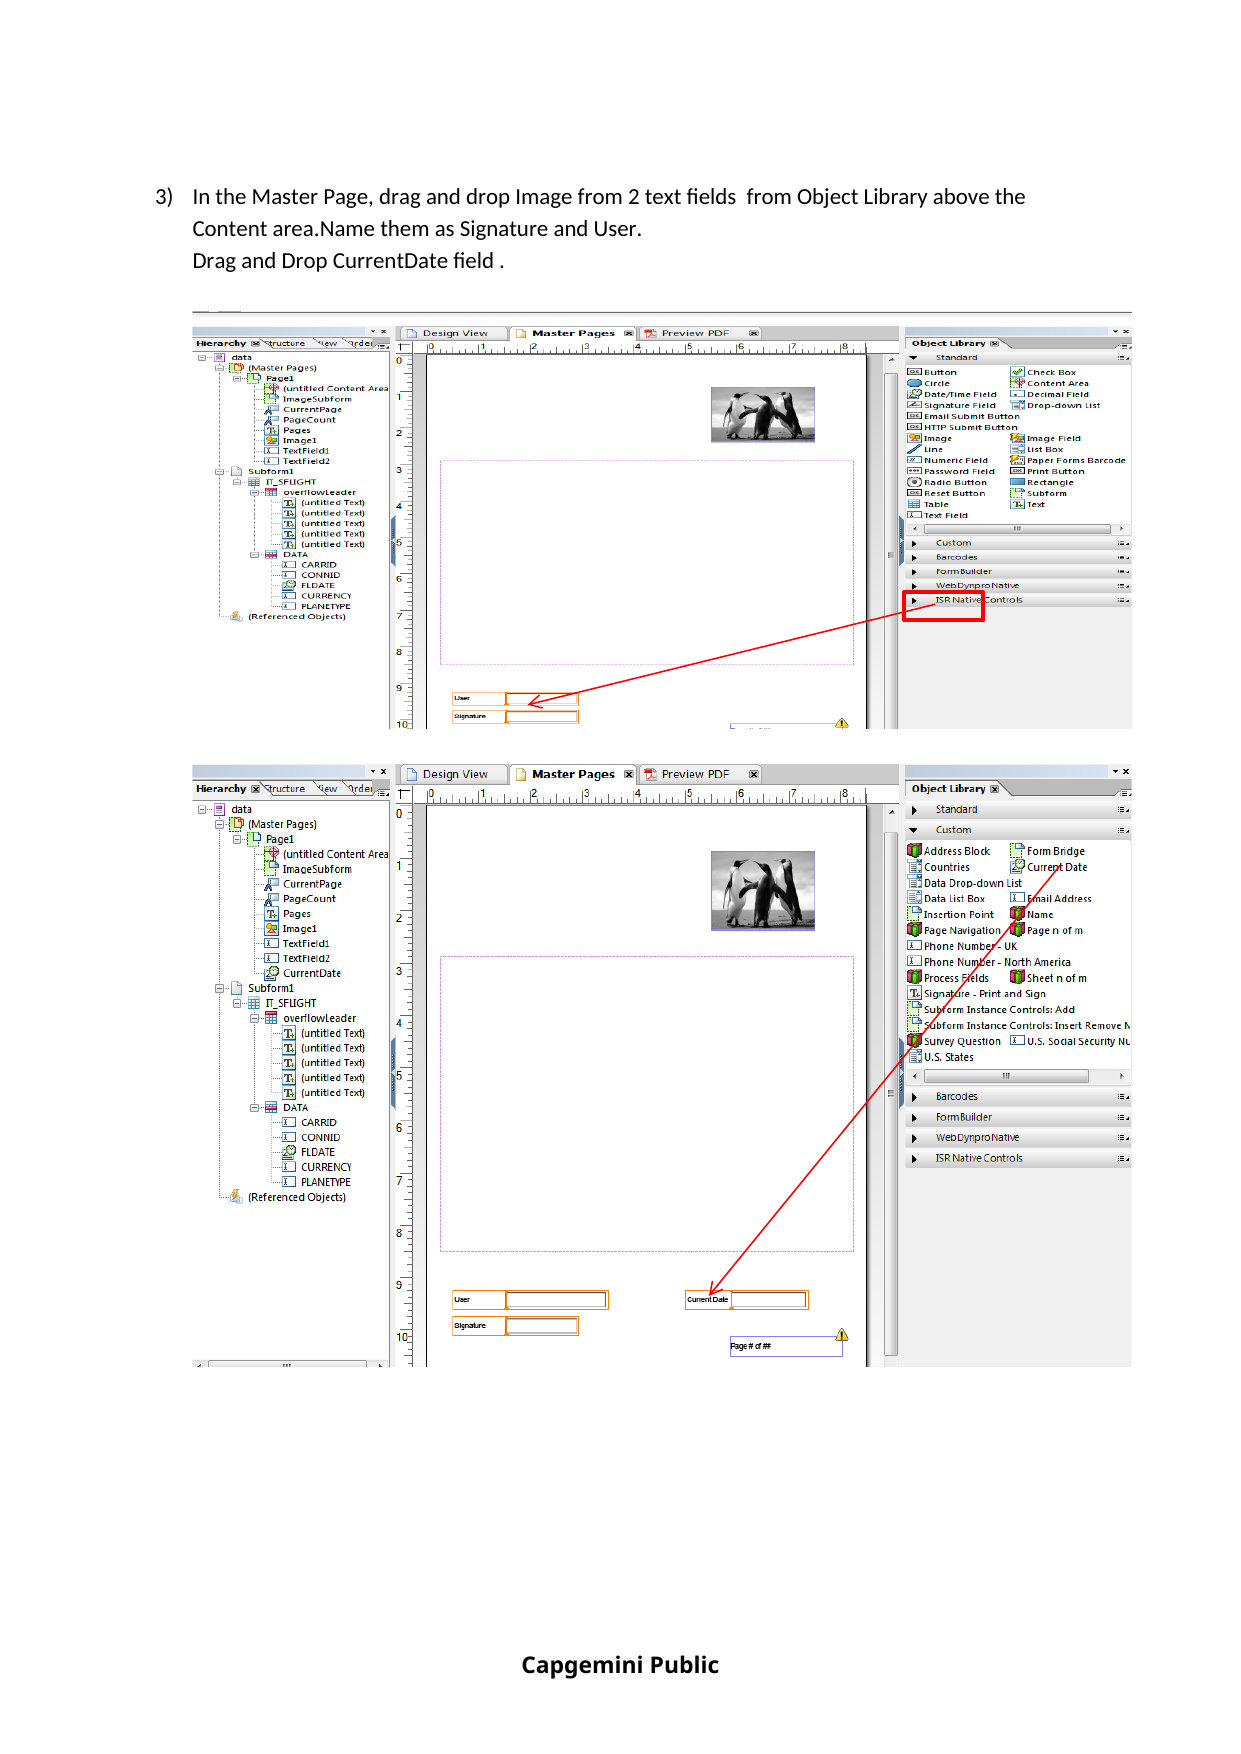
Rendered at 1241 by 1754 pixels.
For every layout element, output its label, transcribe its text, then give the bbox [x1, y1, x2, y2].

list In the Master Page, drag and drop Image from 2 text fields from Object Library above the Content area.Name them as Signature and User. Drag and Drop CurrentDate field . [155, 182, 1090, 274]
picture [192, 764, 1132, 1367]
picture [192, 311, 1132, 729]
